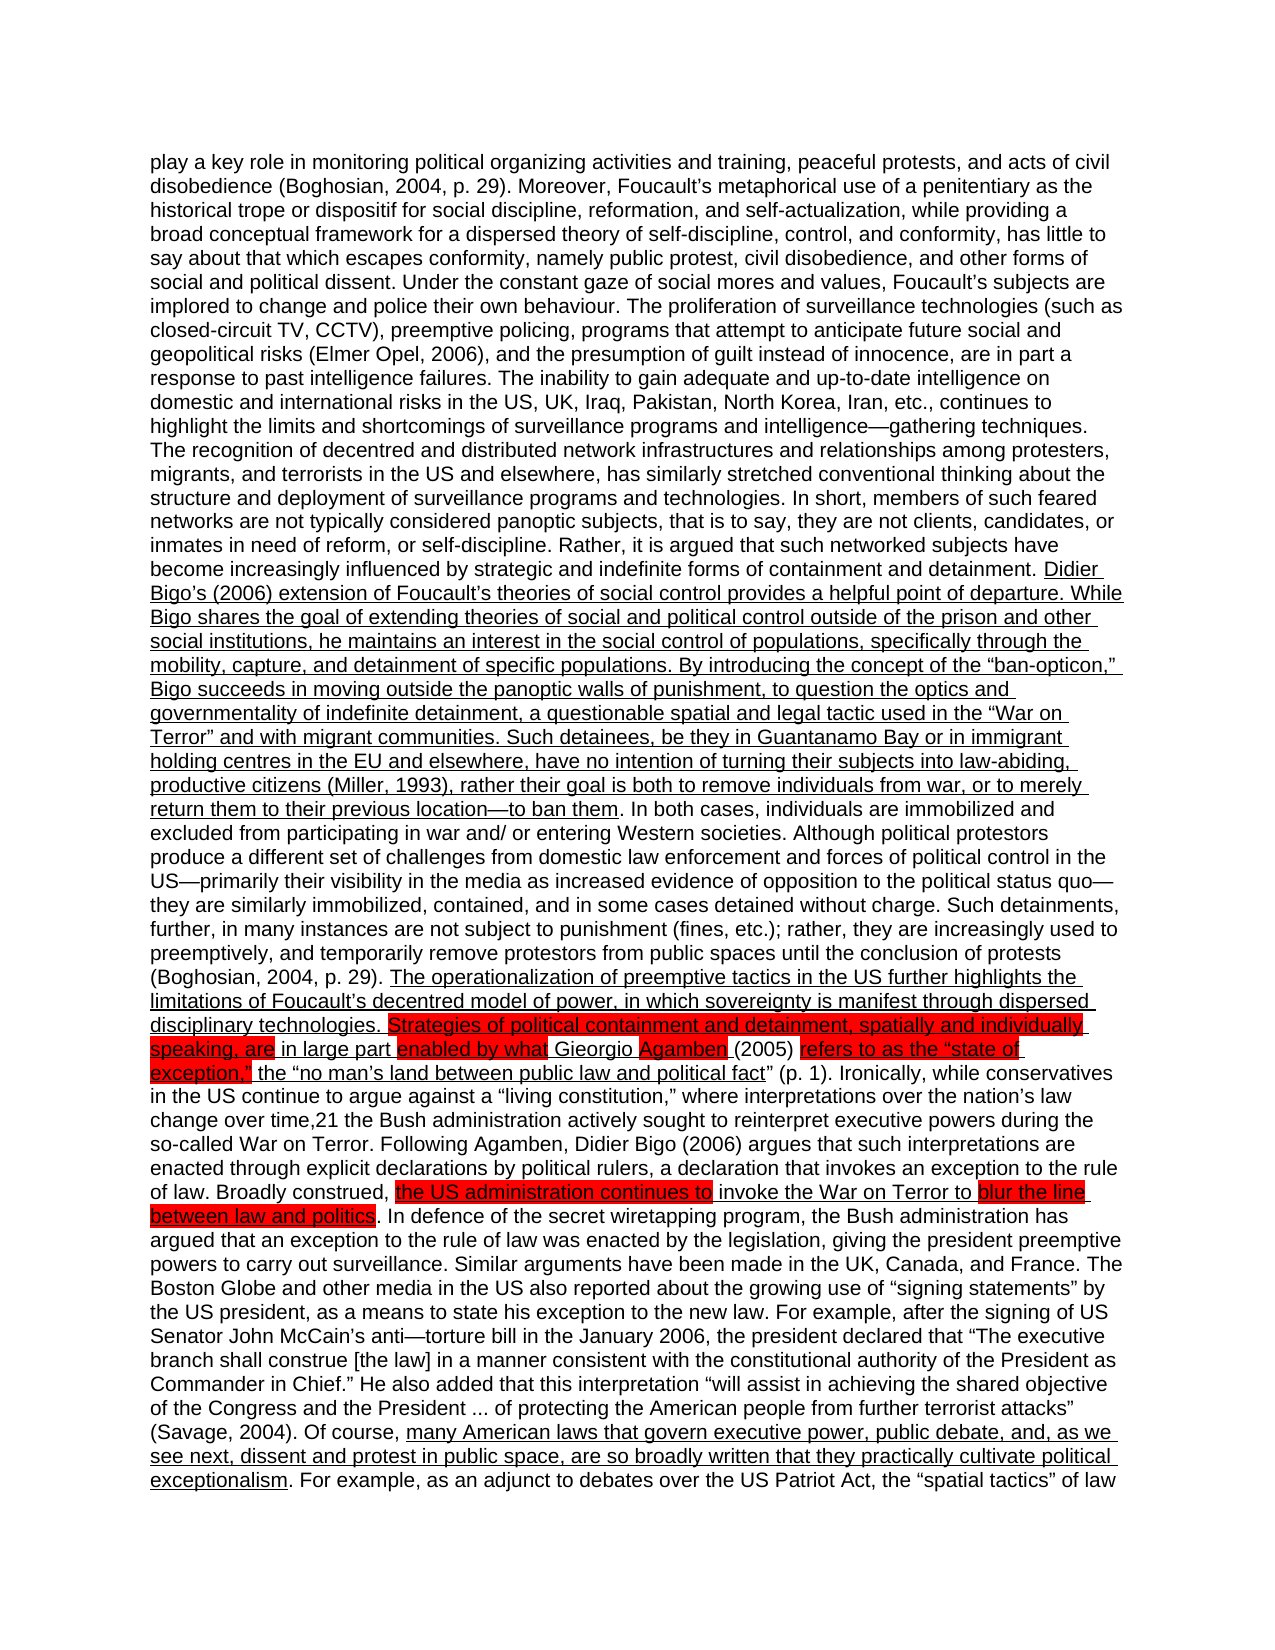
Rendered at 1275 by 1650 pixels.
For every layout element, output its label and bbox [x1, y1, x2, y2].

text [150, 150, 1125, 1492]
